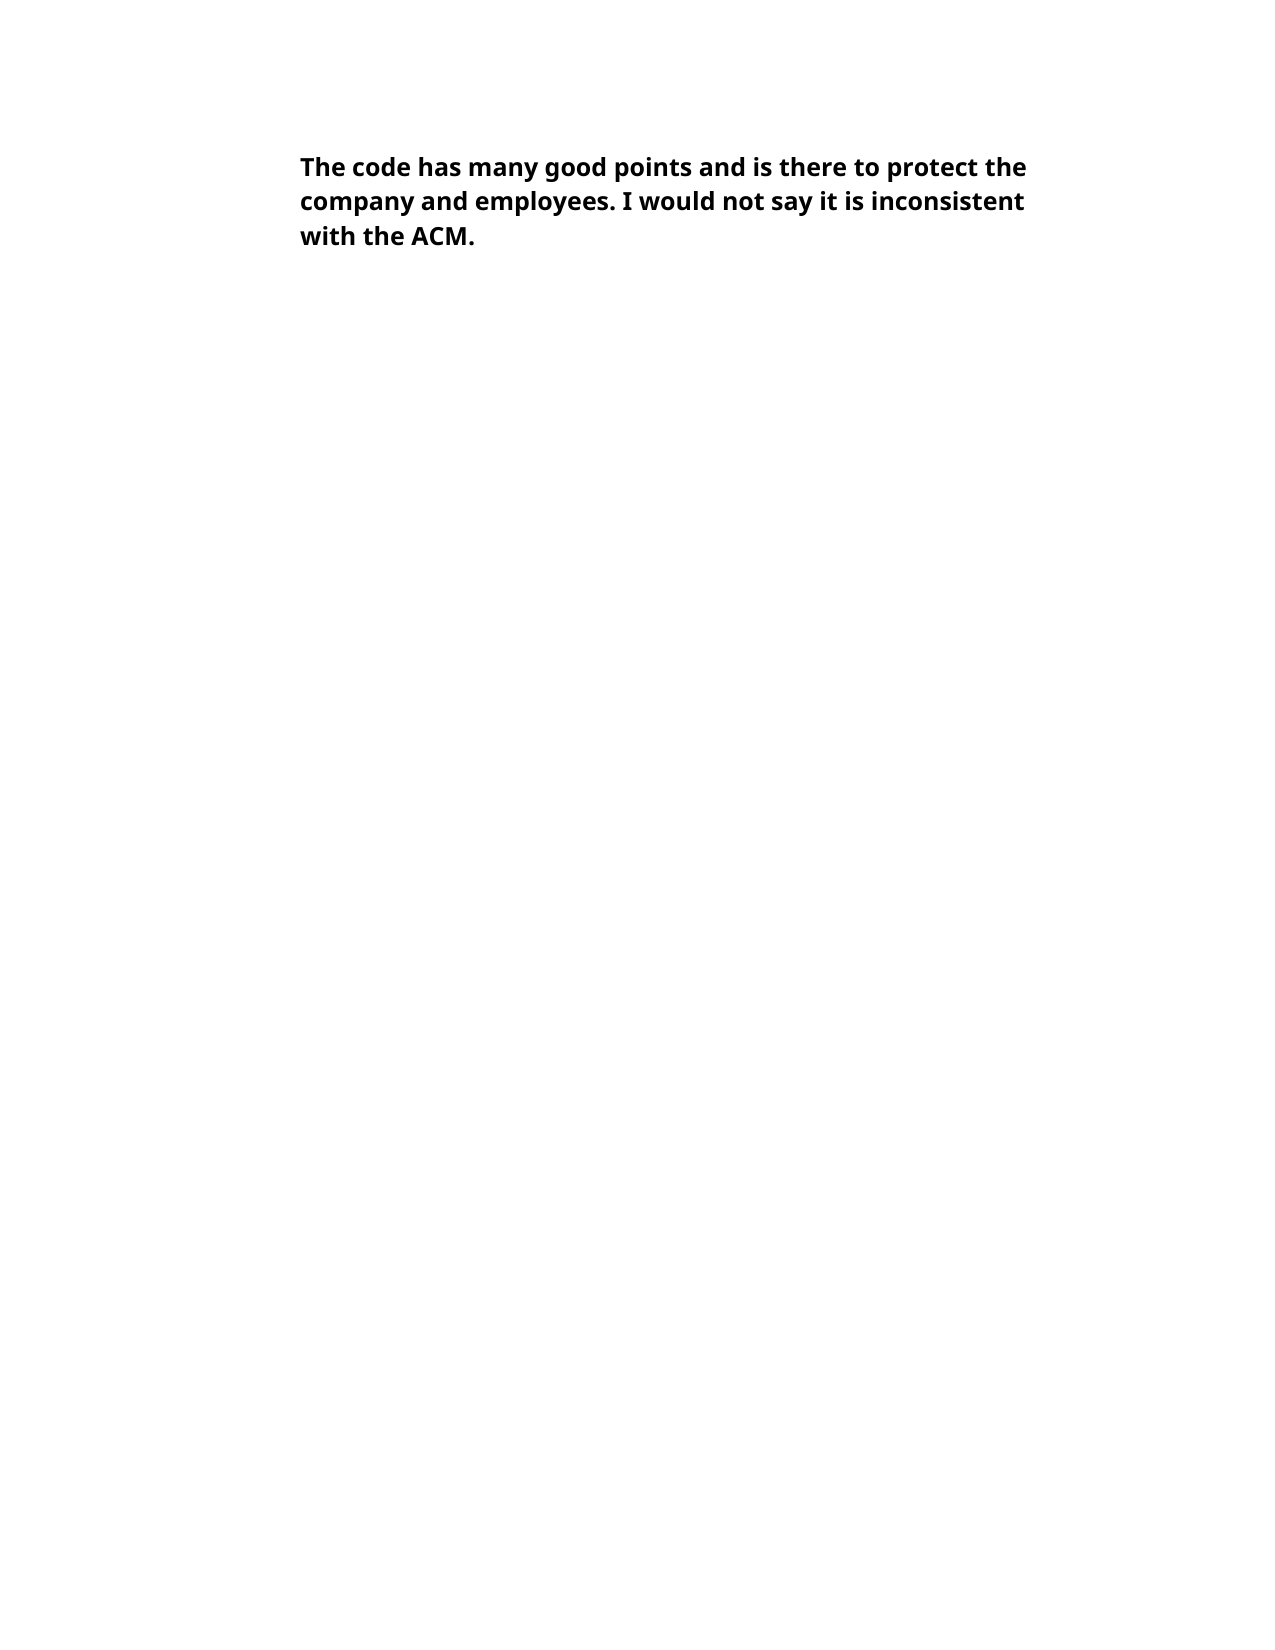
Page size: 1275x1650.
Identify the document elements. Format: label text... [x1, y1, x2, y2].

text The code has many good points and is there to protect the company and employees. I would not say it is inconsistent with the ACM. [300, 150, 1087, 252]
